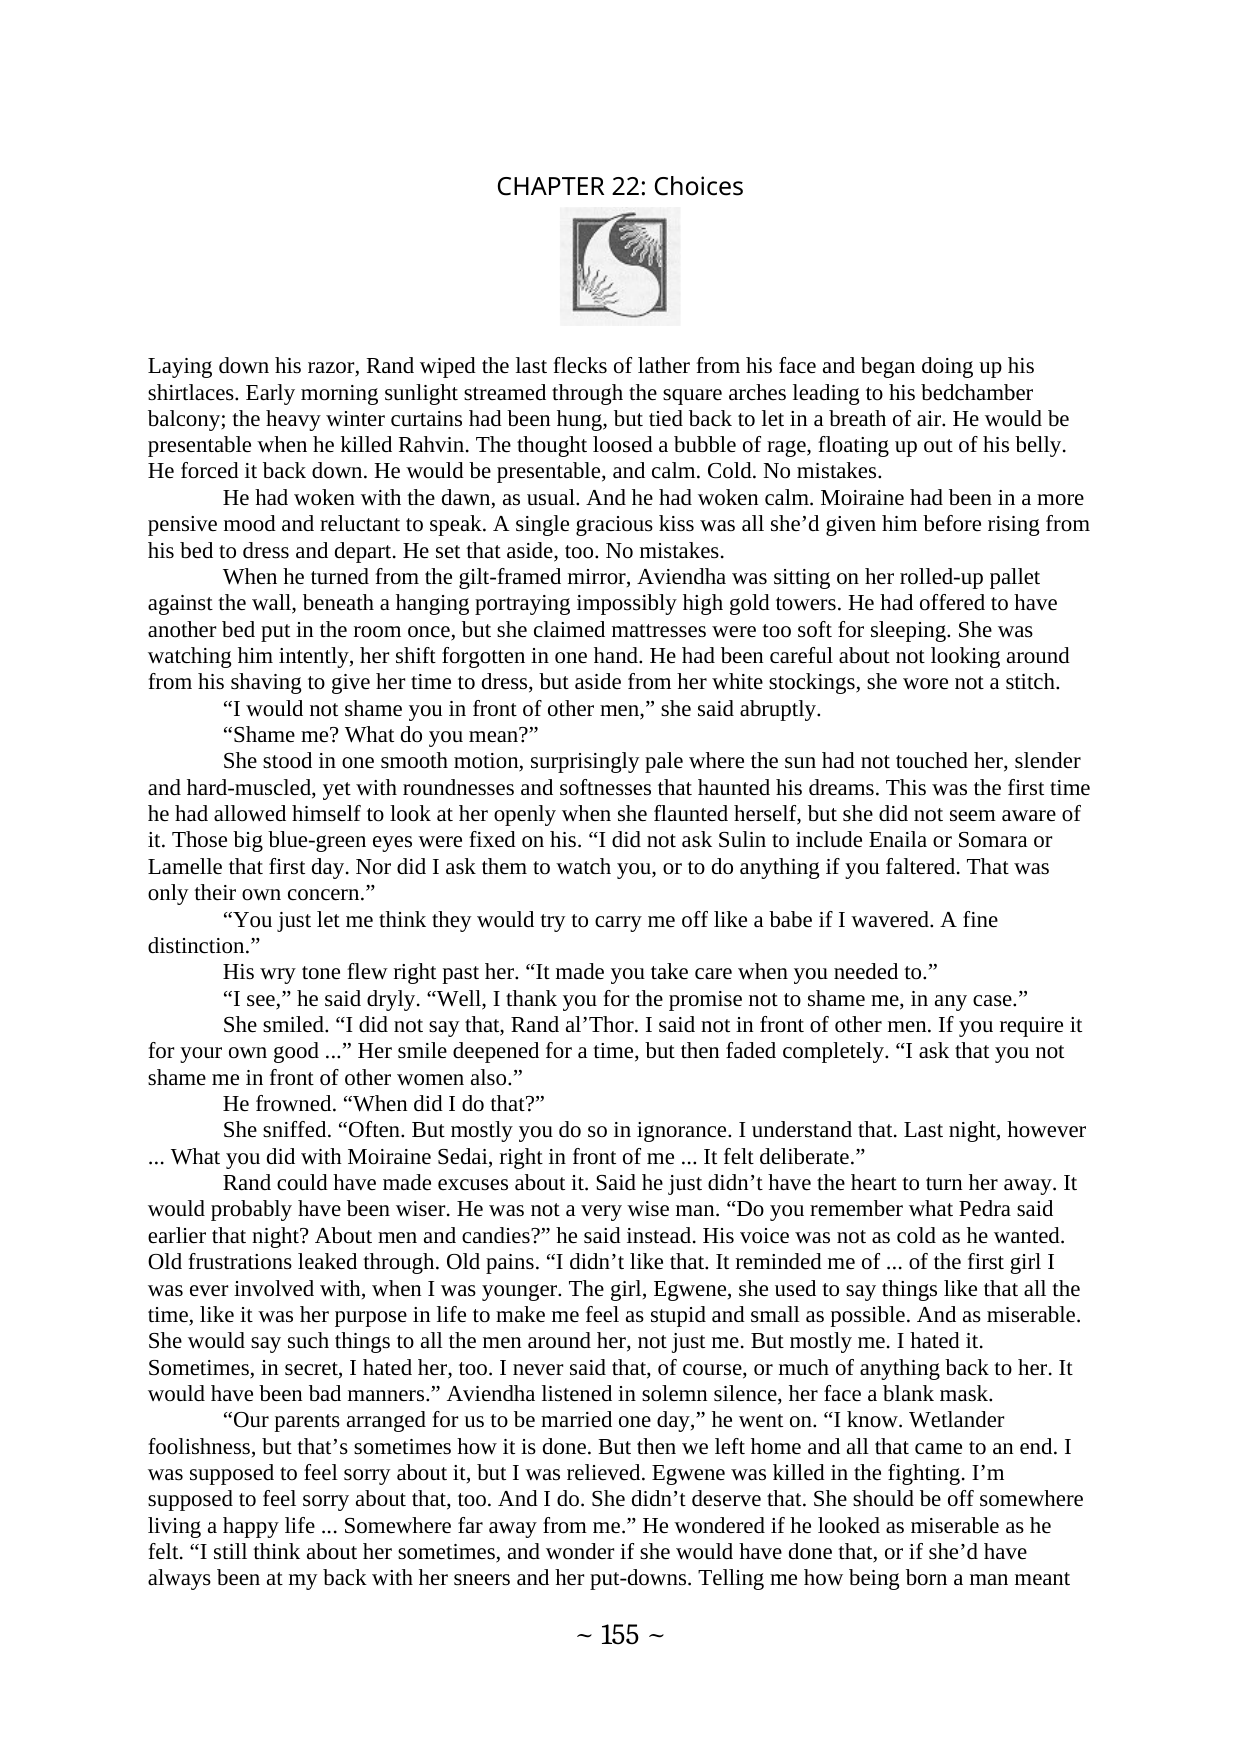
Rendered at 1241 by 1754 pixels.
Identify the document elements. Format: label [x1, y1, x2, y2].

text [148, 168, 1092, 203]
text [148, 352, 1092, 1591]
picture [559, 207, 681, 326]
